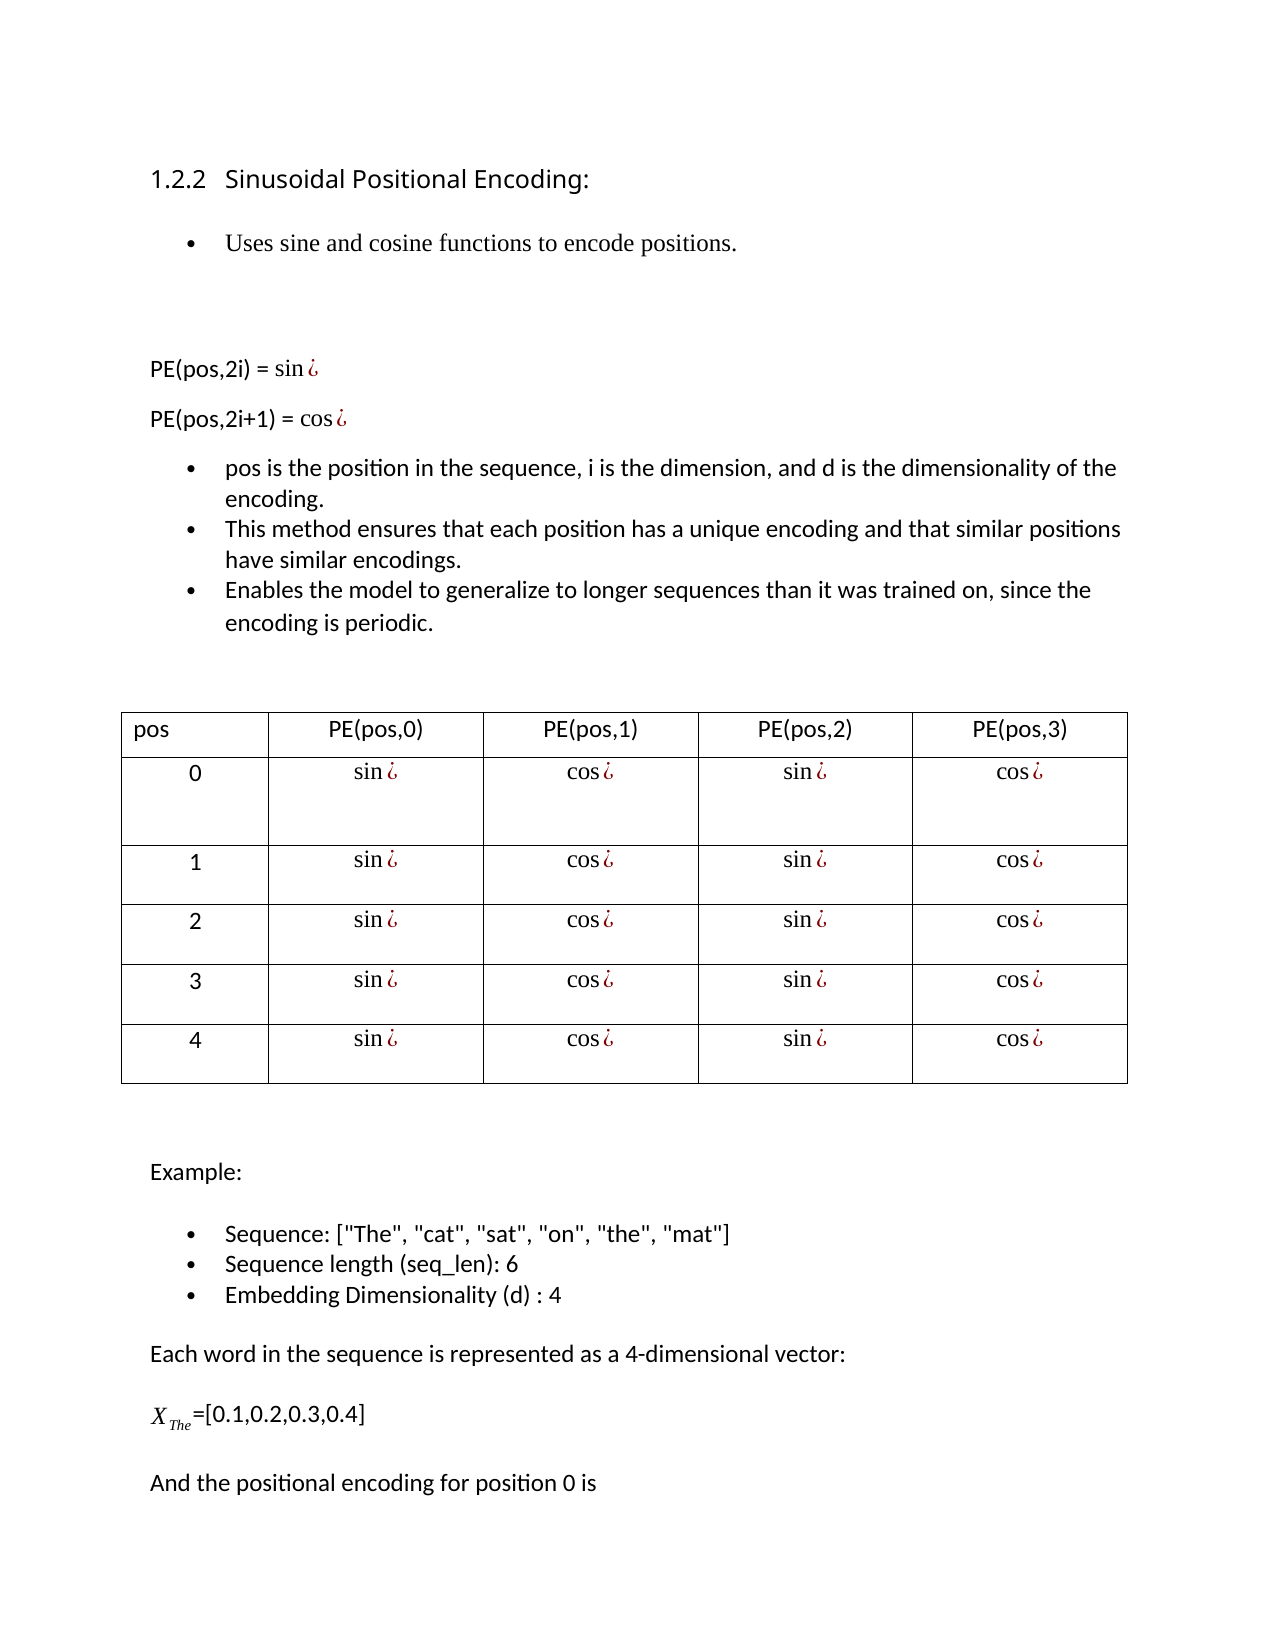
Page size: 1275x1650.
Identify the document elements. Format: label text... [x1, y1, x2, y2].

table_header PE(pos,3) [913, 713, 1127, 757]
table_header PE(pos,0) [269, 713, 483, 757]
table_cell [699, 905, 912, 964]
text Example: [150, 1156, 1125, 1186]
table_cell [699, 846, 912, 904]
list This method ensures that each position has a unique encoding and that similar positions have similar encodings. [187, 514, 1125, 575]
table_cell [484, 1025, 698, 1083]
table_cell [699, 965, 912, 1023]
list Sequence: ["The", "cat", "sat", "on", "the", "mat"] [187, 1218, 1125, 1248]
subtitle Sinusoidal Positional Encoding: [150, 162, 1125, 196]
table_cell [269, 1025, 483, 1083]
table_cell 4 [122, 1025, 268, 1083]
text And the positional encoding for position 0 is [150, 1467, 1125, 1498]
table_cell 2 [122, 905, 268, 964]
text PE(pos,2i+1) = [150, 403, 1125, 433]
text ​=[0.1,0.2,0.3,0.4] [150, 1398, 1125, 1438]
table_cell [913, 965, 1127, 1023]
text Each word in the sequence is represented as a 4-dimensional vector: [150, 1338, 1125, 1369]
table_cell 0 [122, 758, 268, 845]
text PE(pos,2i) = [150, 353, 1125, 384]
table_cell [484, 965, 698, 1023]
table_cell [699, 1025, 912, 1083]
table_cell [269, 758, 483, 845]
table_cell [269, 905, 483, 964]
list pos is the position in the sequence, i is the dimension, and d is the dimensionality of the encoding. [187, 453, 1125, 514]
table_cell [913, 758, 1127, 845]
table_cell [913, 905, 1127, 964]
table_header pos [122, 713, 268, 757]
list Uses sine and cosine functions to encode positions. [187, 228, 1125, 257]
table_cell [269, 846, 483, 904]
table_cell [913, 846, 1127, 904]
table_cell 3 [122, 965, 268, 1023]
table_cell [484, 758, 698, 845]
table_cell [699, 758, 912, 845]
table_cell [913, 1025, 1127, 1083]
table_header PE(pos,1) [484, 713, 698, 757]
table_cell [484, 846, 698, 904]
table_cell [484, 905, 698, 964]
list Sequence length (seq_len): 6 [187, 1248, 1125, 1279]
list Enables the model to generalize to longer sequences than it was trained on, since the encoding is periodic. [187, 575, 1125, 638]
table_cell [269, 965, 483, 1023]
table_header PE(pos,2) [699, 713, 912, 757]
table_cell 1 [122, 846, 268, 904]
list Embedding Dimensionality (d) : 4 [187, 1279, 1125, 1309]
